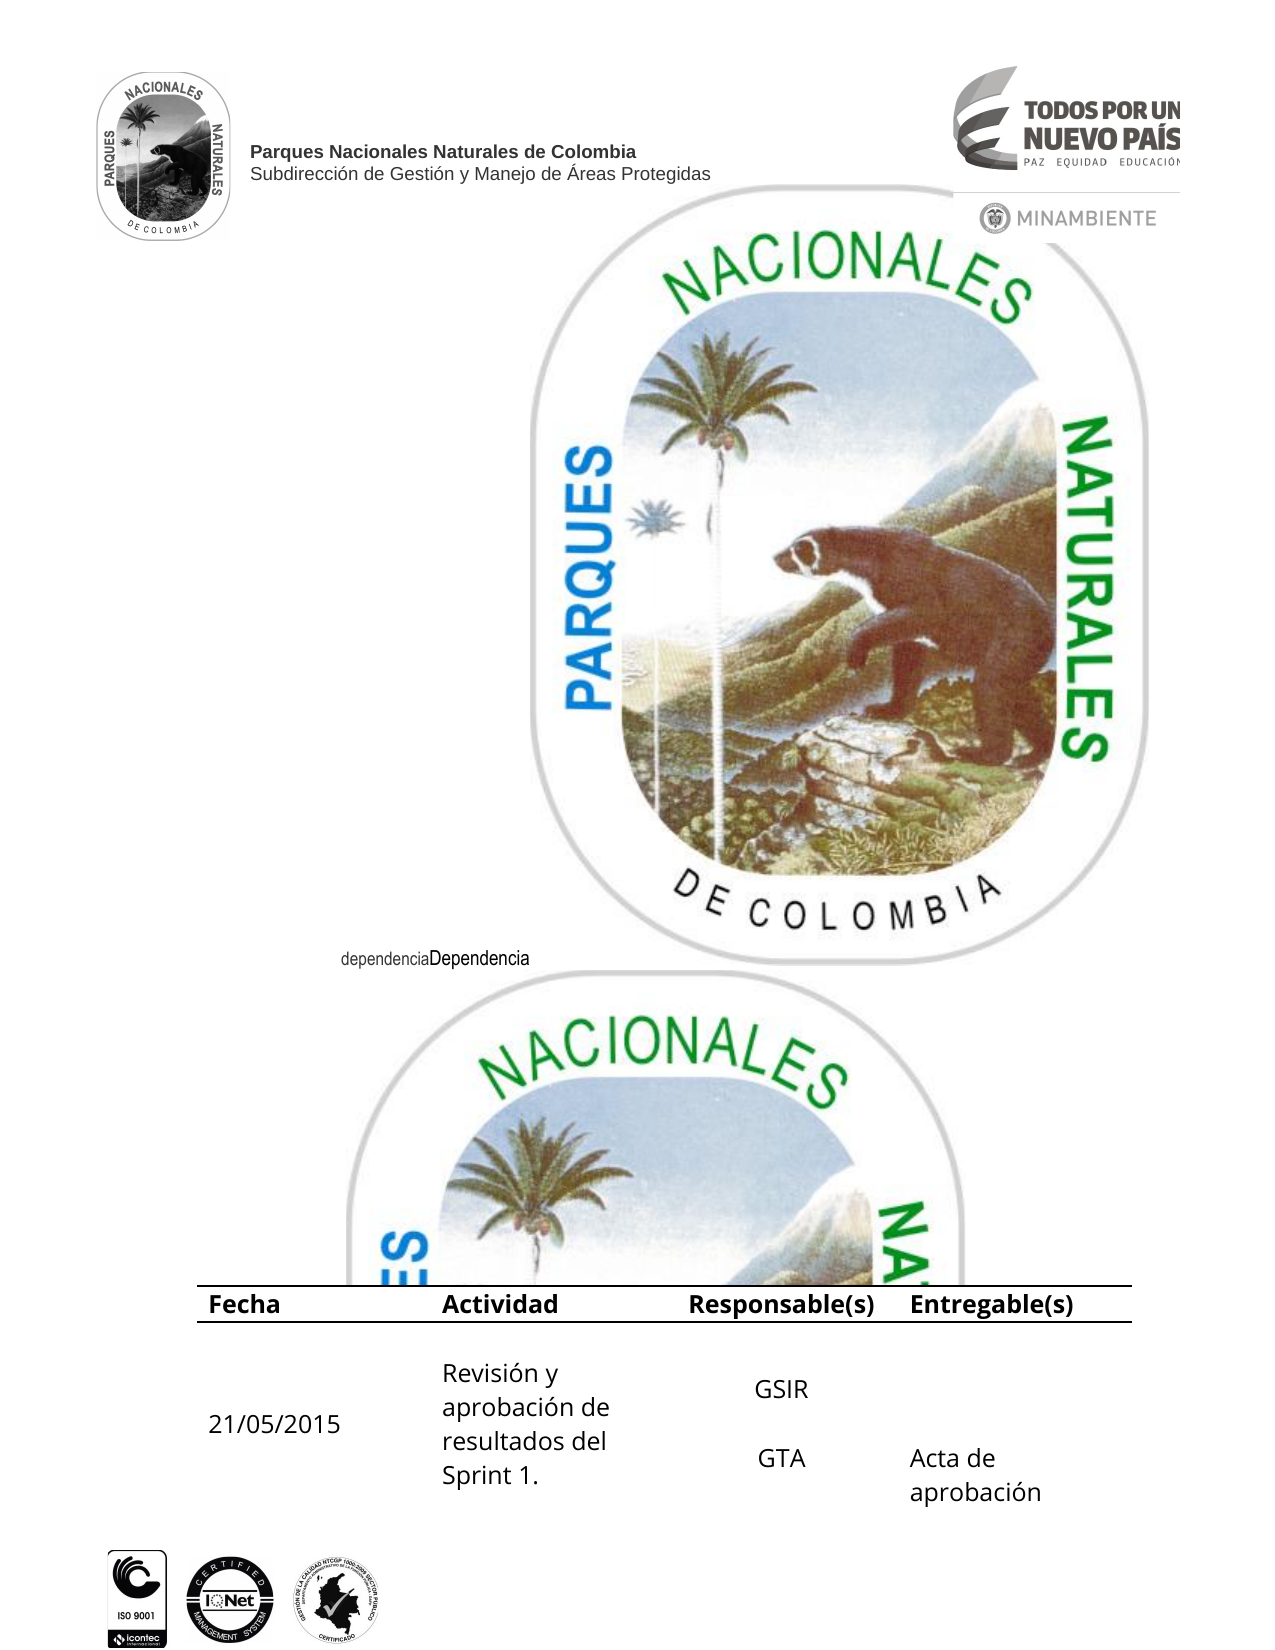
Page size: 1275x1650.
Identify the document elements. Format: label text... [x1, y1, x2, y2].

table_header Responsable(s) [664, 1287, 898, 1321]
table_cell GSIR GTA [664, 1323, 898, 1526]
table_header Entregable(s) [898, 1287, 1132, 1321]
picture [529, 66, 1180, 966]
table_header Actividad [431, 1287, 664, 1321]
picture [346, 970, 966, 1285]
picture [106, 1550, 379, 1647]
table_cell Acta de aprobación [898, 1323, 1132, 1526]
table_cell Revisión y aprobación de resultados del Sprint 1. [431, 1323, 664, 1526]
table_header Fecha [197, 1287, 431, 1321]
table_cell 21/05/2015 [197, 1323, 431, 1526]
picture [96, 72, 231, 241]
